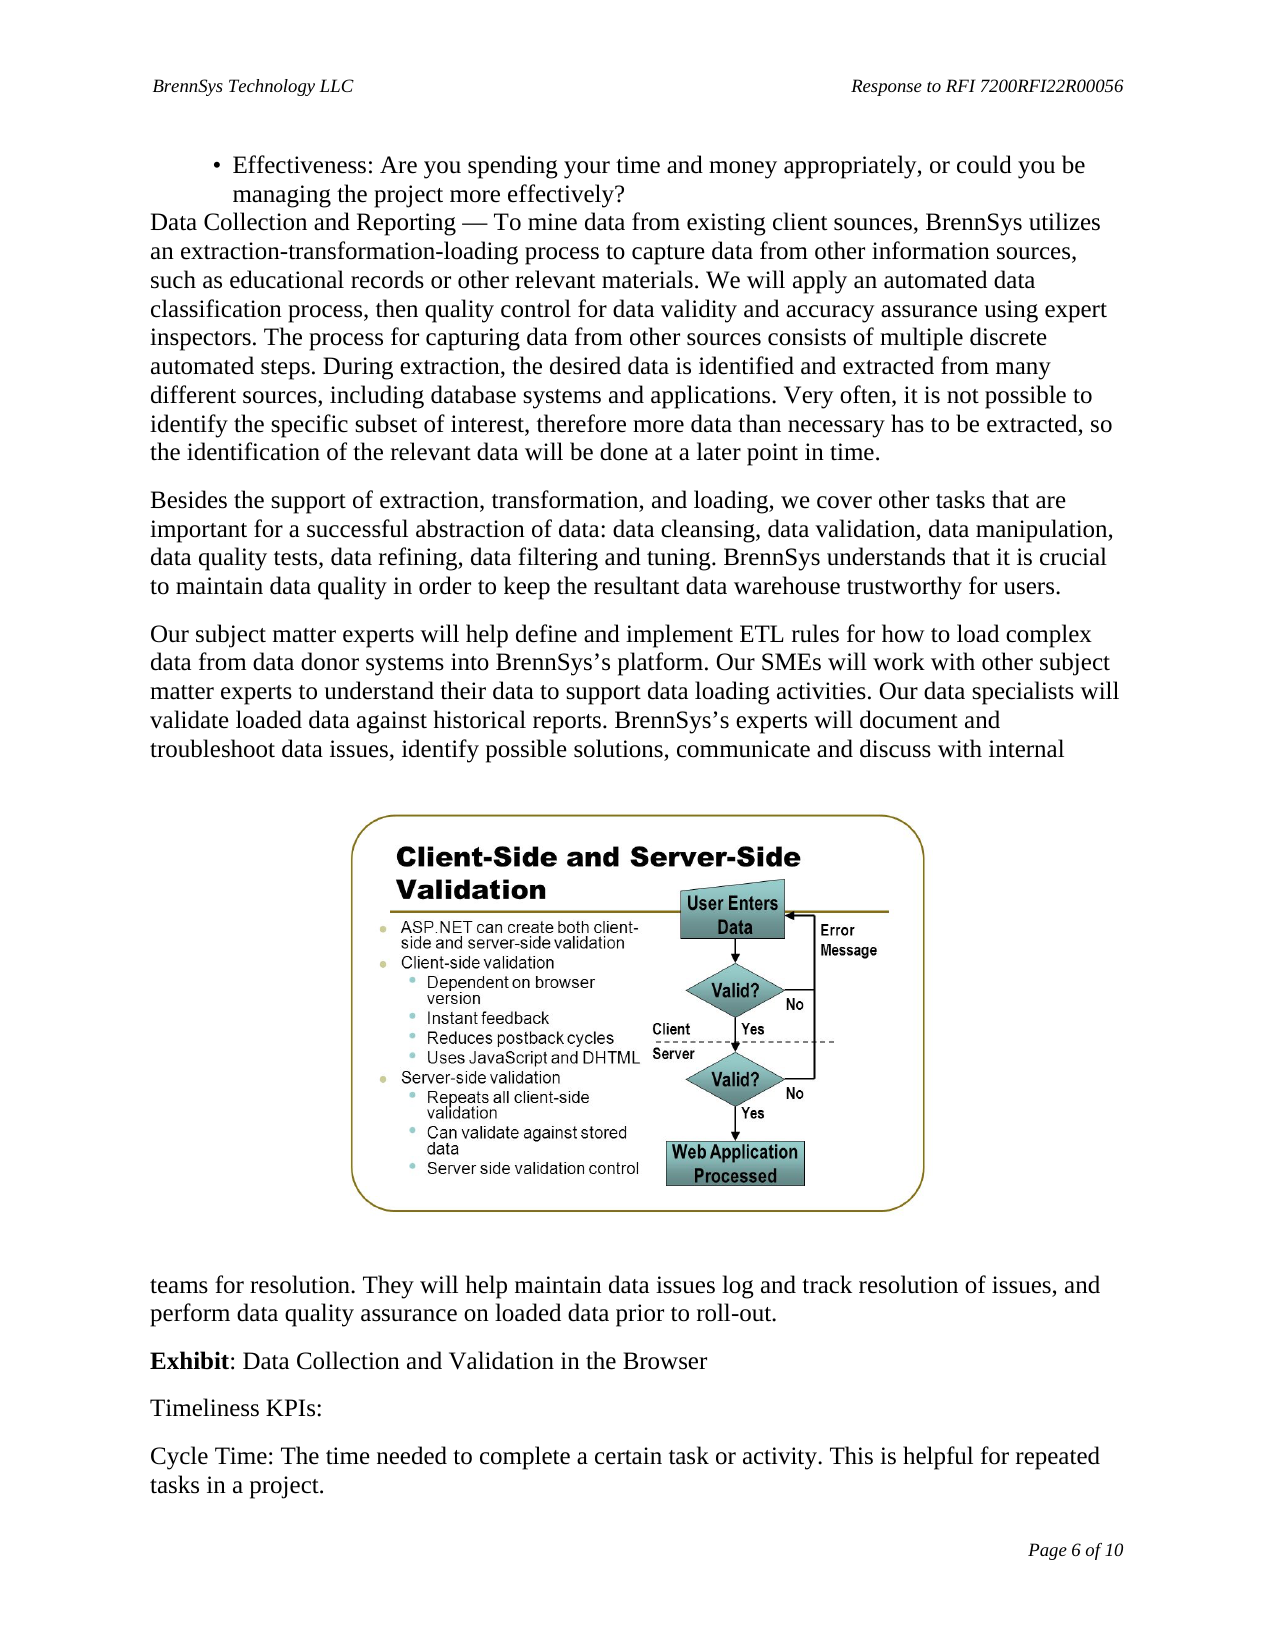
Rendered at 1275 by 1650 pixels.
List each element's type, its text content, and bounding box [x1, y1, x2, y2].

list Effectiveness: Are you spending your time and money appropriately, or could you be managing the project more effectively? [212, 226, 1125, 284]
text Exhibit: Data Collection and Validation in the Browser [150, 1441, 1125, 1470]
text Data Collection and Reporting — To mine data from existing client sounces, BrennSys utilizes an extraction-transformation-loading process to capture data from other information sources, such as educational records or other relevant materials. We will apply an automated data classification process, then quality control for data validity and accuracy assurance using expert inspectors. The process for capturing data from other sources consists of multiple discrete automated steps. During extraction, the desired data is identified and extracted from many different sources, including database systems and applications. Very often, it is not possible to identify the specific subset of interest, therefore more data than necessary has to be extracted, so the identification of the relevant data will be done at a later point in time. [150, 302, 1125, 561]
list Quality: How well has the project progressed? Are those working on it or benefitting from it satisfied? [212, 150, 1125, 207]
text Besides the support of extraction, transformation, and loading, we cover other tasks that are important for a successful abstraction of data: data cleansing, data validation, data manipulation, data quality tests, data refining, data filtering and tuning. BrennSys understands that it is crucial to maintain data quality in order to keep the resultant data warehouse trustworthy for users. [150, 580, 1125, 695]
picture [340, 895, 933, 1340]
